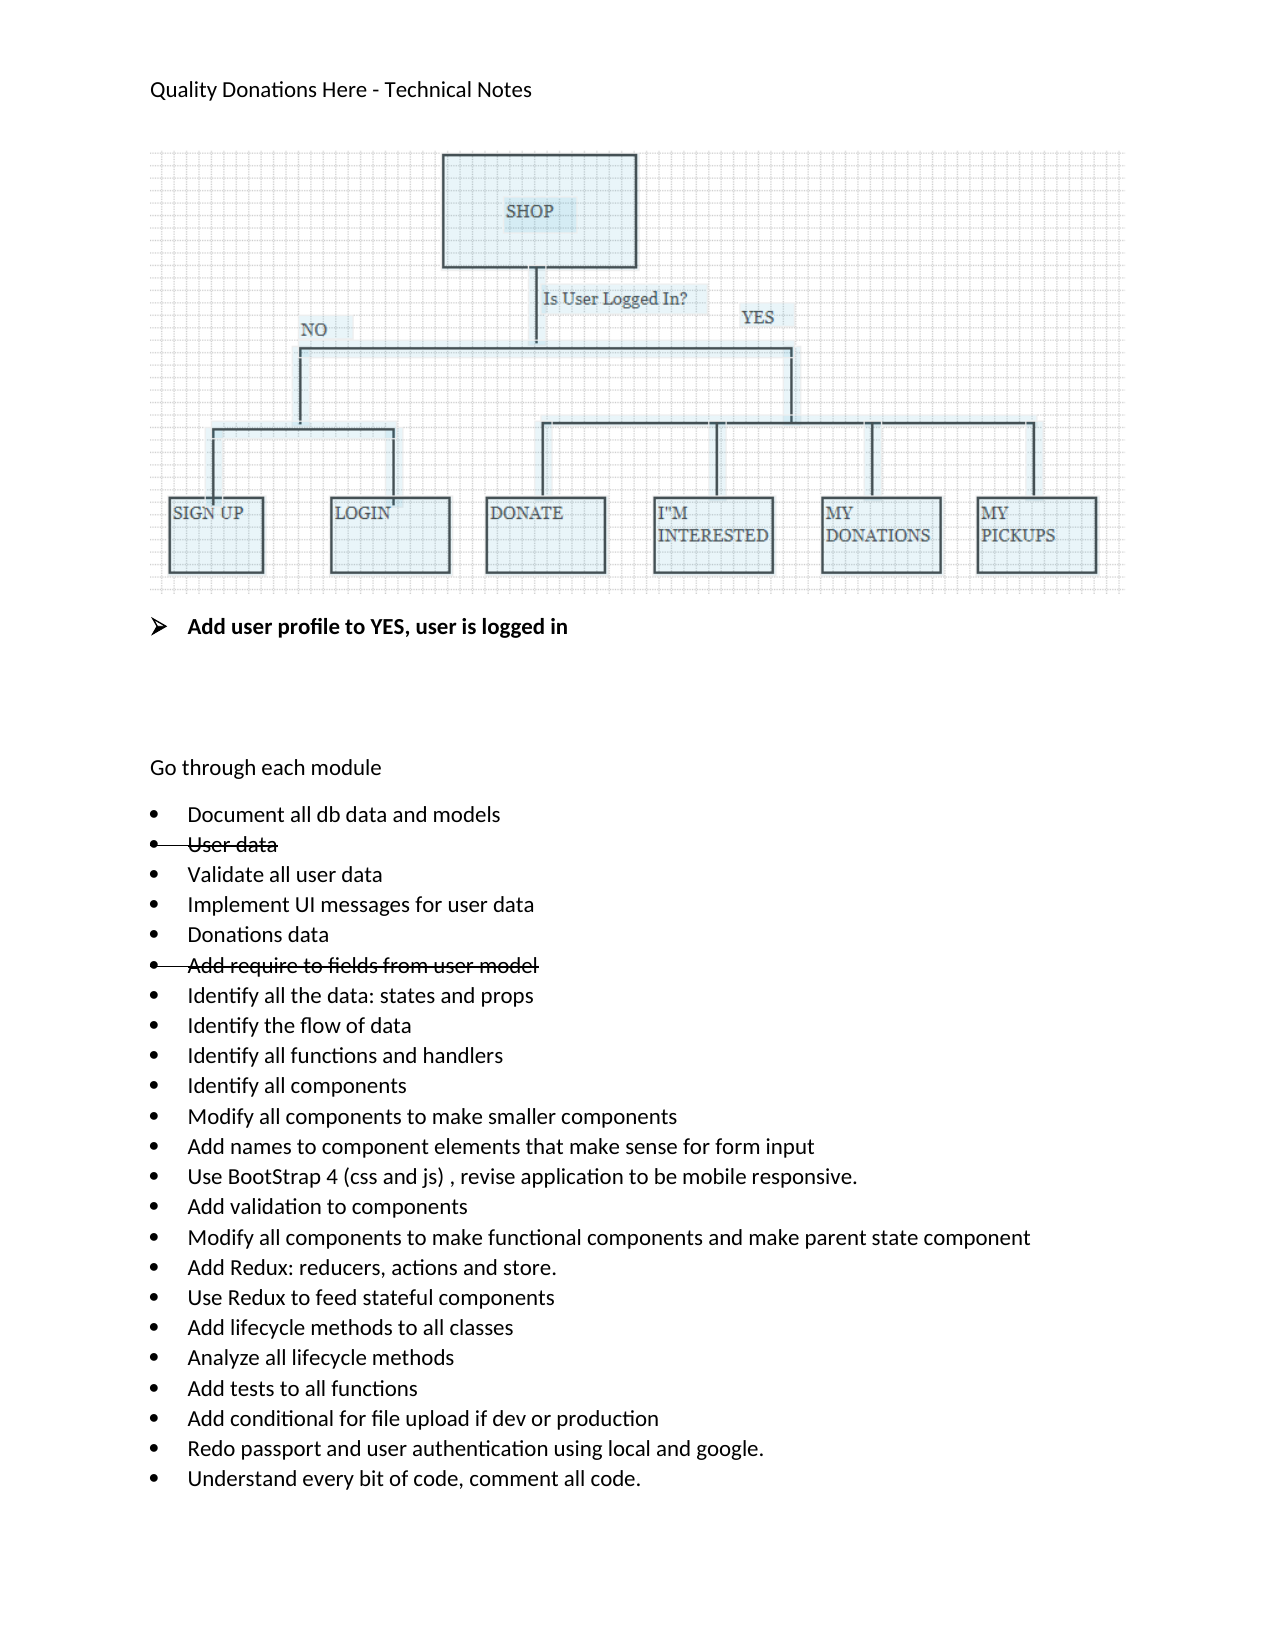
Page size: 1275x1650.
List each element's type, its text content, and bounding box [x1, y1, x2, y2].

picture [150, 150, 1125, 594]
list Validate all user data [150, 860, 1125, 888]
list Add user profile to YES, user is logged in [150, 612, 1125, 640]
list User data [150, 830, 1125, 858]
list Modify all components to make smaller components [150, 1102, 1125, 1130]
list Add conditional for file upload if dev or production [150, 1404, 1125, 1432]
list Implement UI messages for user data [150, 890, 1125, 918]
list Add lifecycle methods to all classes [150, 1313, 1125, 1341]
list Document all db data and models [150, 800, 1125, 828]
list Add names to component elements that make sense for form input [150, 1132, 1125, 1160]
list Use BootStrap 4 (css and js) , revise application to be mobile responsive. [150, 1162, 1125, 1190]
list Identify all components [150, 1072, 1125, 1100]
list Identify the flow of data [150, 1011, 1125, 1039]
list Add require to fields from user model [150, 951, 1125, 979]
list Modify all components to make functional components and make parent state component [150, 1223, 1125, 1251]
list Use Redux to feed stateful components [150, 1283, 1125, 1311]
list Add Redux: reducers, actions and store. [150, 1253, 1125, 1281]
list Identify all the data: states and props [150, 981, 1125, 1009]
list Identify all functions and handlers [150, 1041, 1125, 1069]
list Add tests to all functions [150, 1374, 1125, 1402]
list Analyze all lifecycle methods [150, 1343, 1125, 1372]
list Understand every bit of code, comment all code. [150, 1464, 1125, 1492]
list Add validation to components [150, 1192, 1125, 1221]
list Redo passport and user authentication using local and google. [150, 1434, 1125, 1462]
list Donations data [150, 921, 1125, 949]
text Go through each module [150, 753, 1125, 781]
